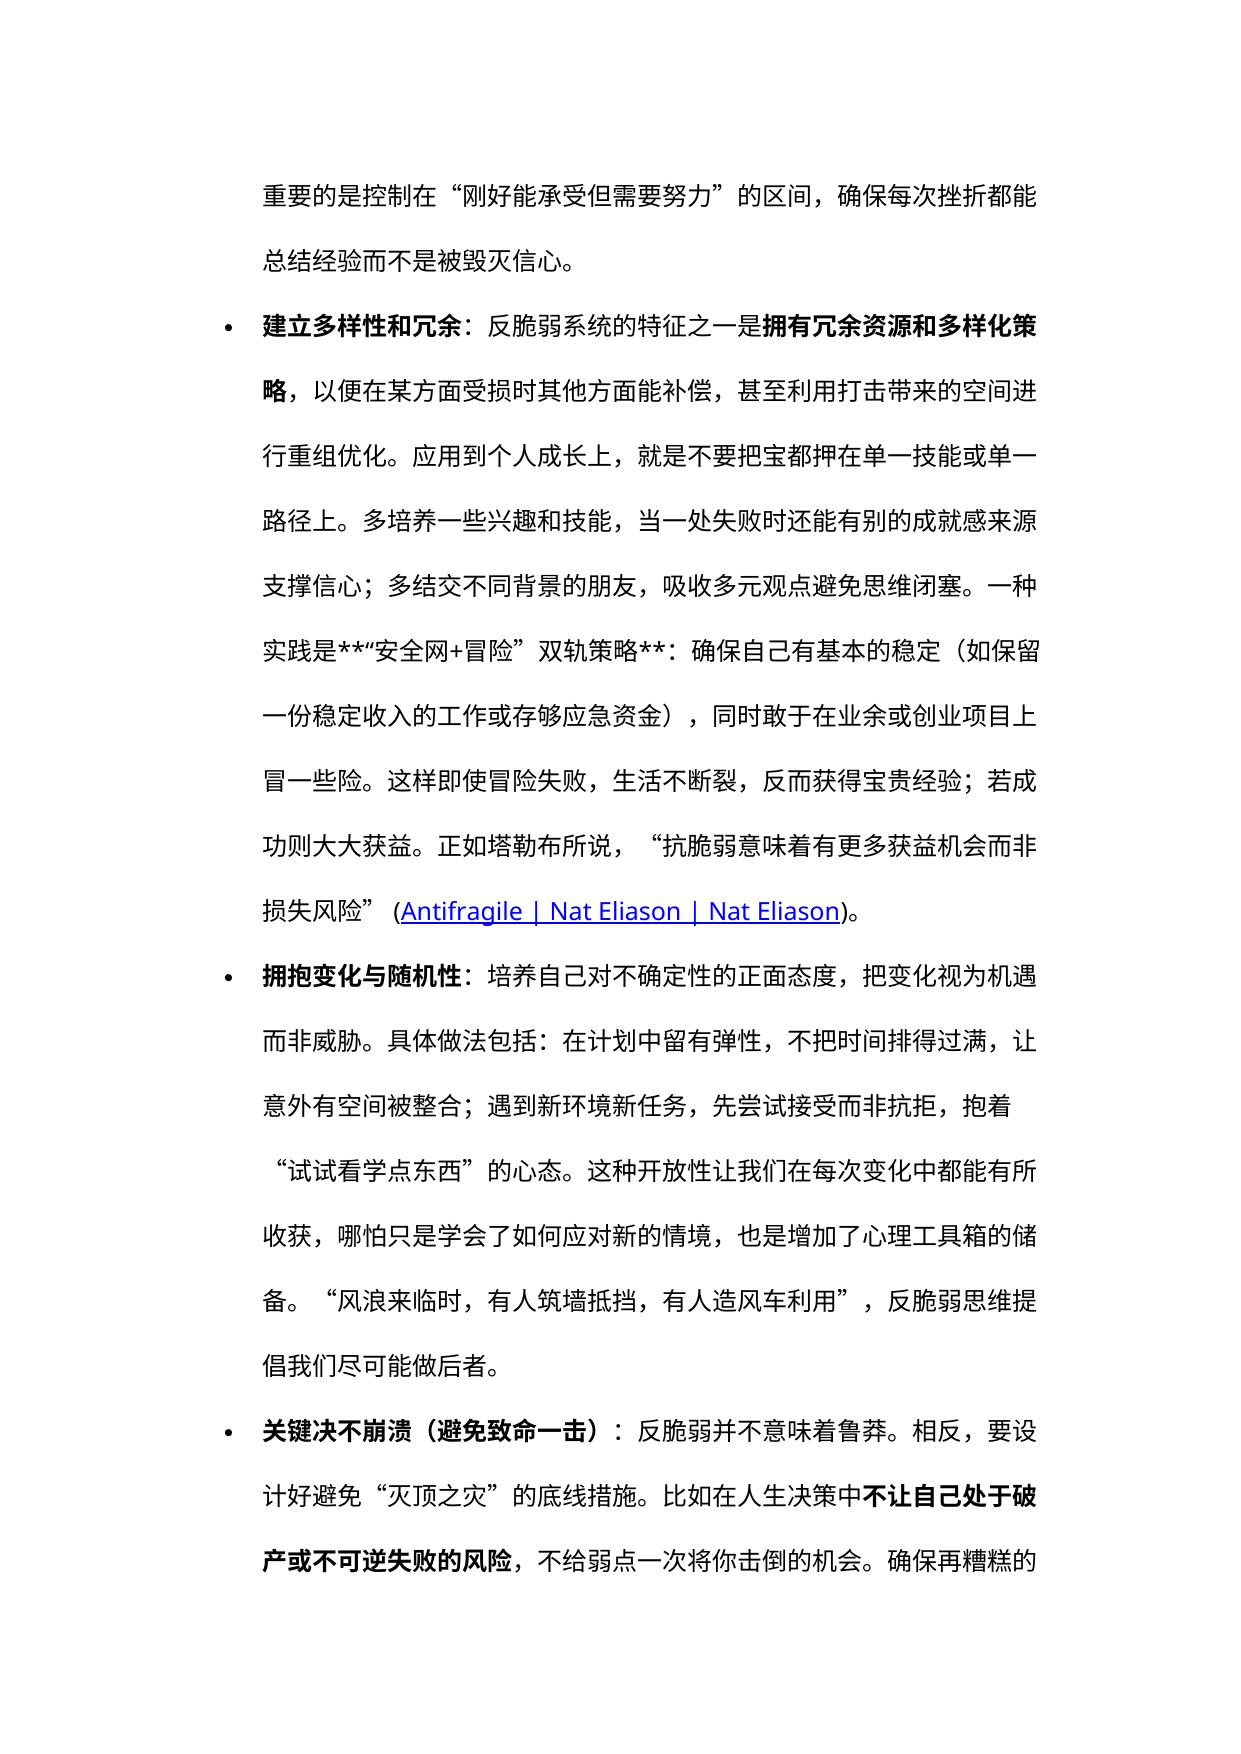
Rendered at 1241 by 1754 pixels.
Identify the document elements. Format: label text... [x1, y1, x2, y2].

list 建立多样性和冗余：反脆弱系统的特征之一是拥有冗余资源和多样化策略，以便在某方面受损时其他方面能补偿，甚至利用打击带来的空间进行重组优化。应用到个人成长上，就是不要把宝都押在单一技能或单一路径上。多培养一些兴趣和技能，当一处失败时还能有别的成就感来源支撑信心；多结交不同背景的朋友，吸收多元观点避免思维闭塞。一种实践是**“安全网+冒险”双轨策略**：确保自己有基本的稳定（如保留一份稳定收入的工作或存够应急资金），同时敢于在业余或创业项目上冒一些险。这样即使冒险失败，生活不断裂，反而获得宝贵经验；若成功则大大获益。正如塔勒布所说，“抗脆弱意味着有更多获益机会而非损失风险” (Antifragile | Nat Eliason | Nat Eliason)。 [225, 292, 1053, 942]
list 拥抱变化与随机性：培养自己对不确定性的正面态度，把变化视为机遇而非威胁。具体做法包括：在计划中留有弹性，不把时间排得过满，让意外有空间被整合；遇到新环境新任务，先尝试接受而非抗拒，抱着“试试看学点东西”的心态。这种开放性让我们在每次变化中都能有所收获，哪怕只是学会了如何应对新的情境，也是增加了心理工具箱的储备。“风浪来临时，有人筑墙抵挡，有人造风车利用”，反脆弱思维提倡我们尽可能做后者。 [225, 942, 1053, 1397]
